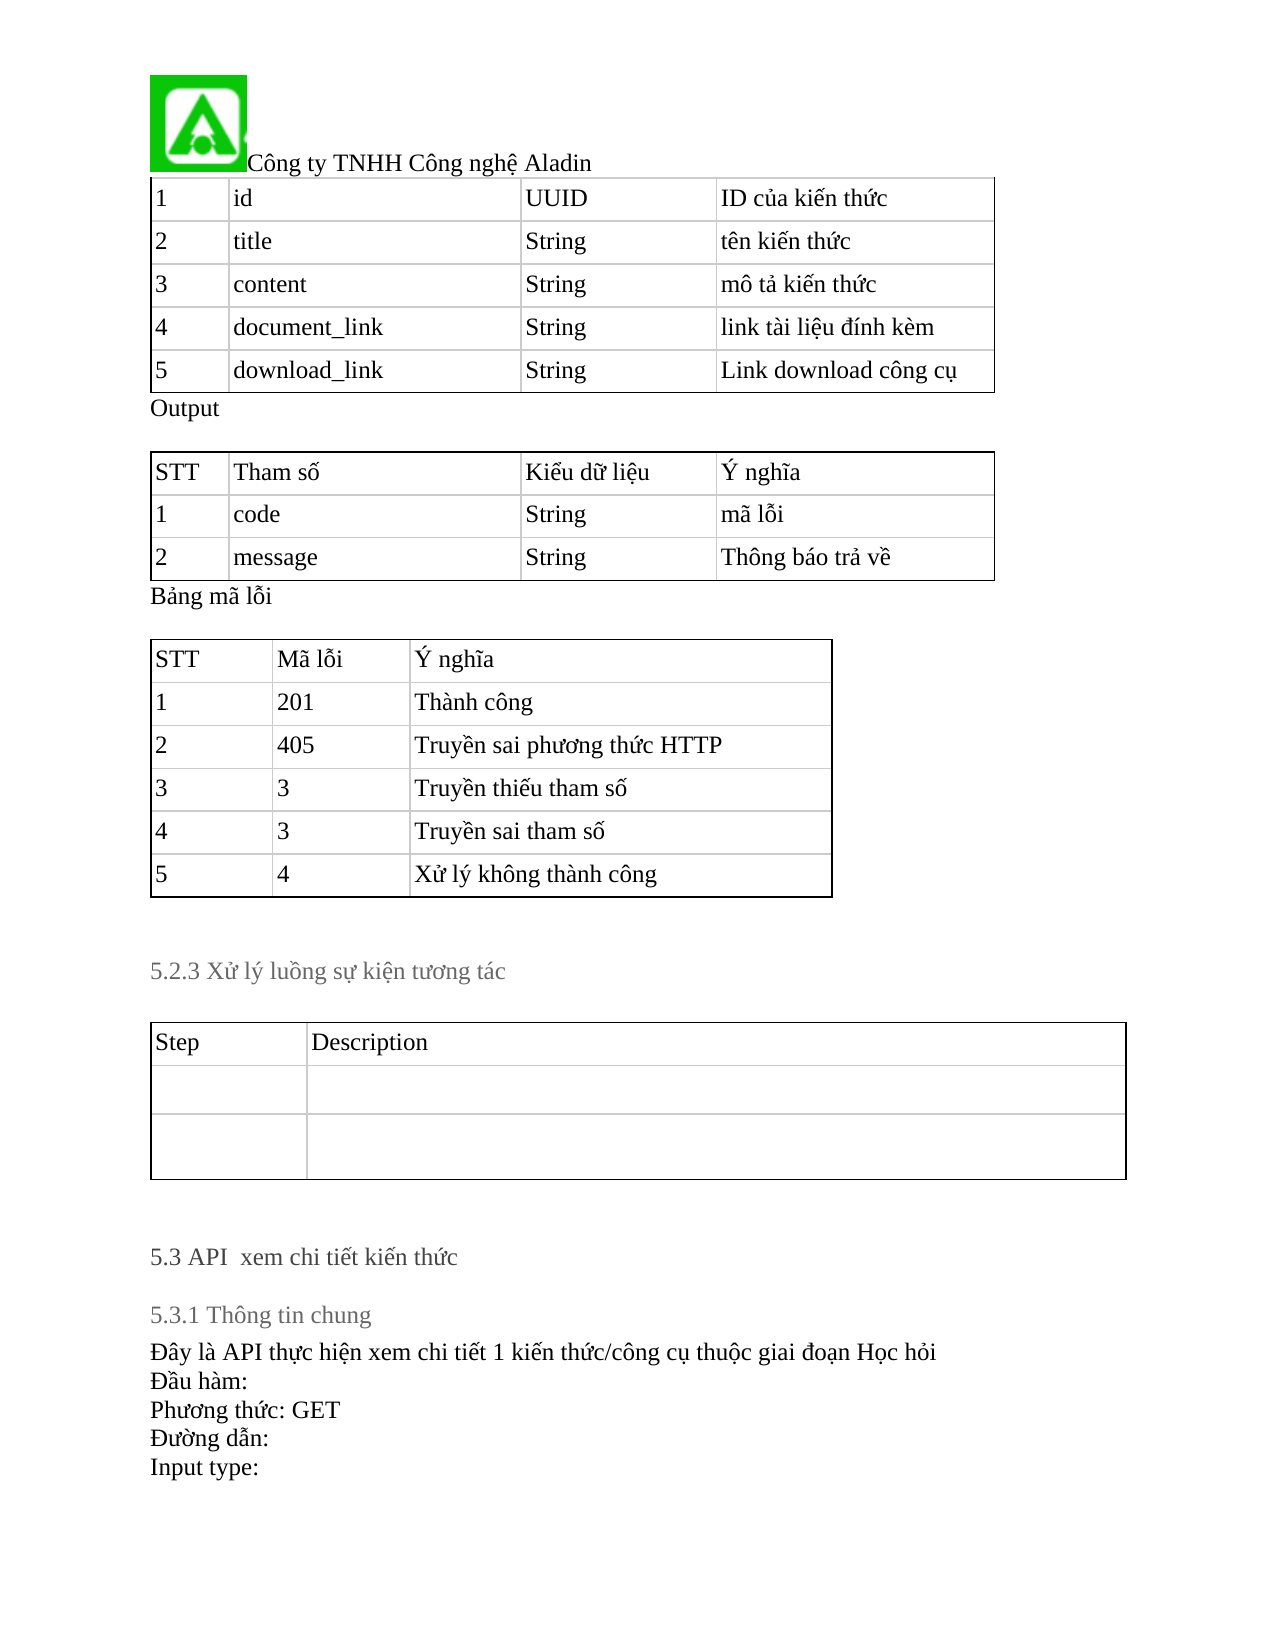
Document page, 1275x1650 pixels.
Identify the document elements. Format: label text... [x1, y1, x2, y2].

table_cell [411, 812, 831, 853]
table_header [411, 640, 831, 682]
text Input type: [150, 1452, 1125, 1481]
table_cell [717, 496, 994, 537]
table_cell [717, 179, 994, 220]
text Đầu hàm: [150, 1366, 1125, 1395]
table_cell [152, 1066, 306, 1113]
picture [150, 75, 247, 172]
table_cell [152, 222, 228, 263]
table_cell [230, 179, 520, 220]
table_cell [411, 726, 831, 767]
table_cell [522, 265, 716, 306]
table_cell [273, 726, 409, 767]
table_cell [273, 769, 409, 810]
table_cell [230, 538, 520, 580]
subtitle 5.2.3 Xử lý luồng sự kiện tương tác [150, 956, 1125, 984]
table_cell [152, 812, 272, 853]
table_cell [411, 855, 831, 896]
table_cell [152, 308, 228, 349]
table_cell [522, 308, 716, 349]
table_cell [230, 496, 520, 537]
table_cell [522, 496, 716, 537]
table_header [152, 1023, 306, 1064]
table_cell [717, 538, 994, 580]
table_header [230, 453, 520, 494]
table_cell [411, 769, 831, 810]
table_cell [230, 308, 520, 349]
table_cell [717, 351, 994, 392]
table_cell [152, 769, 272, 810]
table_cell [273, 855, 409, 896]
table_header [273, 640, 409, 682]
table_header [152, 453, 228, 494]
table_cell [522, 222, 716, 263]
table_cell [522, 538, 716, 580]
text Bảng mã lỗi [150, 581, 1125, 610]
text Đây là API thực hiện xem chi tiết 1 kiến thức/công cụ thuộc giai đoạn Học hỏi [150, 1337, 1125, 1366]
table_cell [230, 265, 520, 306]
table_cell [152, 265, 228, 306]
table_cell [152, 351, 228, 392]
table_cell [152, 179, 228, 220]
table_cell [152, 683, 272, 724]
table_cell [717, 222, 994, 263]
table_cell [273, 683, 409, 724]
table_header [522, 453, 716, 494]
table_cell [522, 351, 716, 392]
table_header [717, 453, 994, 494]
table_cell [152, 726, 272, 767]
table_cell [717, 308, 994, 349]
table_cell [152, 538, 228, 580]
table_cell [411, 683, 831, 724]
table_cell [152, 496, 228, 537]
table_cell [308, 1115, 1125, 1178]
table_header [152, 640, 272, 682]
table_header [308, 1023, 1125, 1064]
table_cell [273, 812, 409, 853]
text Đường dẫn: [150, 1423, 1125, 1452]
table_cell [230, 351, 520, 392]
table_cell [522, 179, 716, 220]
text Output [150, 393, 1125, 422]
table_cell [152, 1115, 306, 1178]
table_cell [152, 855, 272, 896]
subtitle 5.3.1 Thông tin chung [150, 1300, 1125, 1329]
text Phương thức: GET [150, 1395, 1125, 1423]
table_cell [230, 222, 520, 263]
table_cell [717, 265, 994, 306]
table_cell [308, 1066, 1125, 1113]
subtitle 5.3 API xem chi tiết kiến thức [150, 1242, 1125, 1271]
